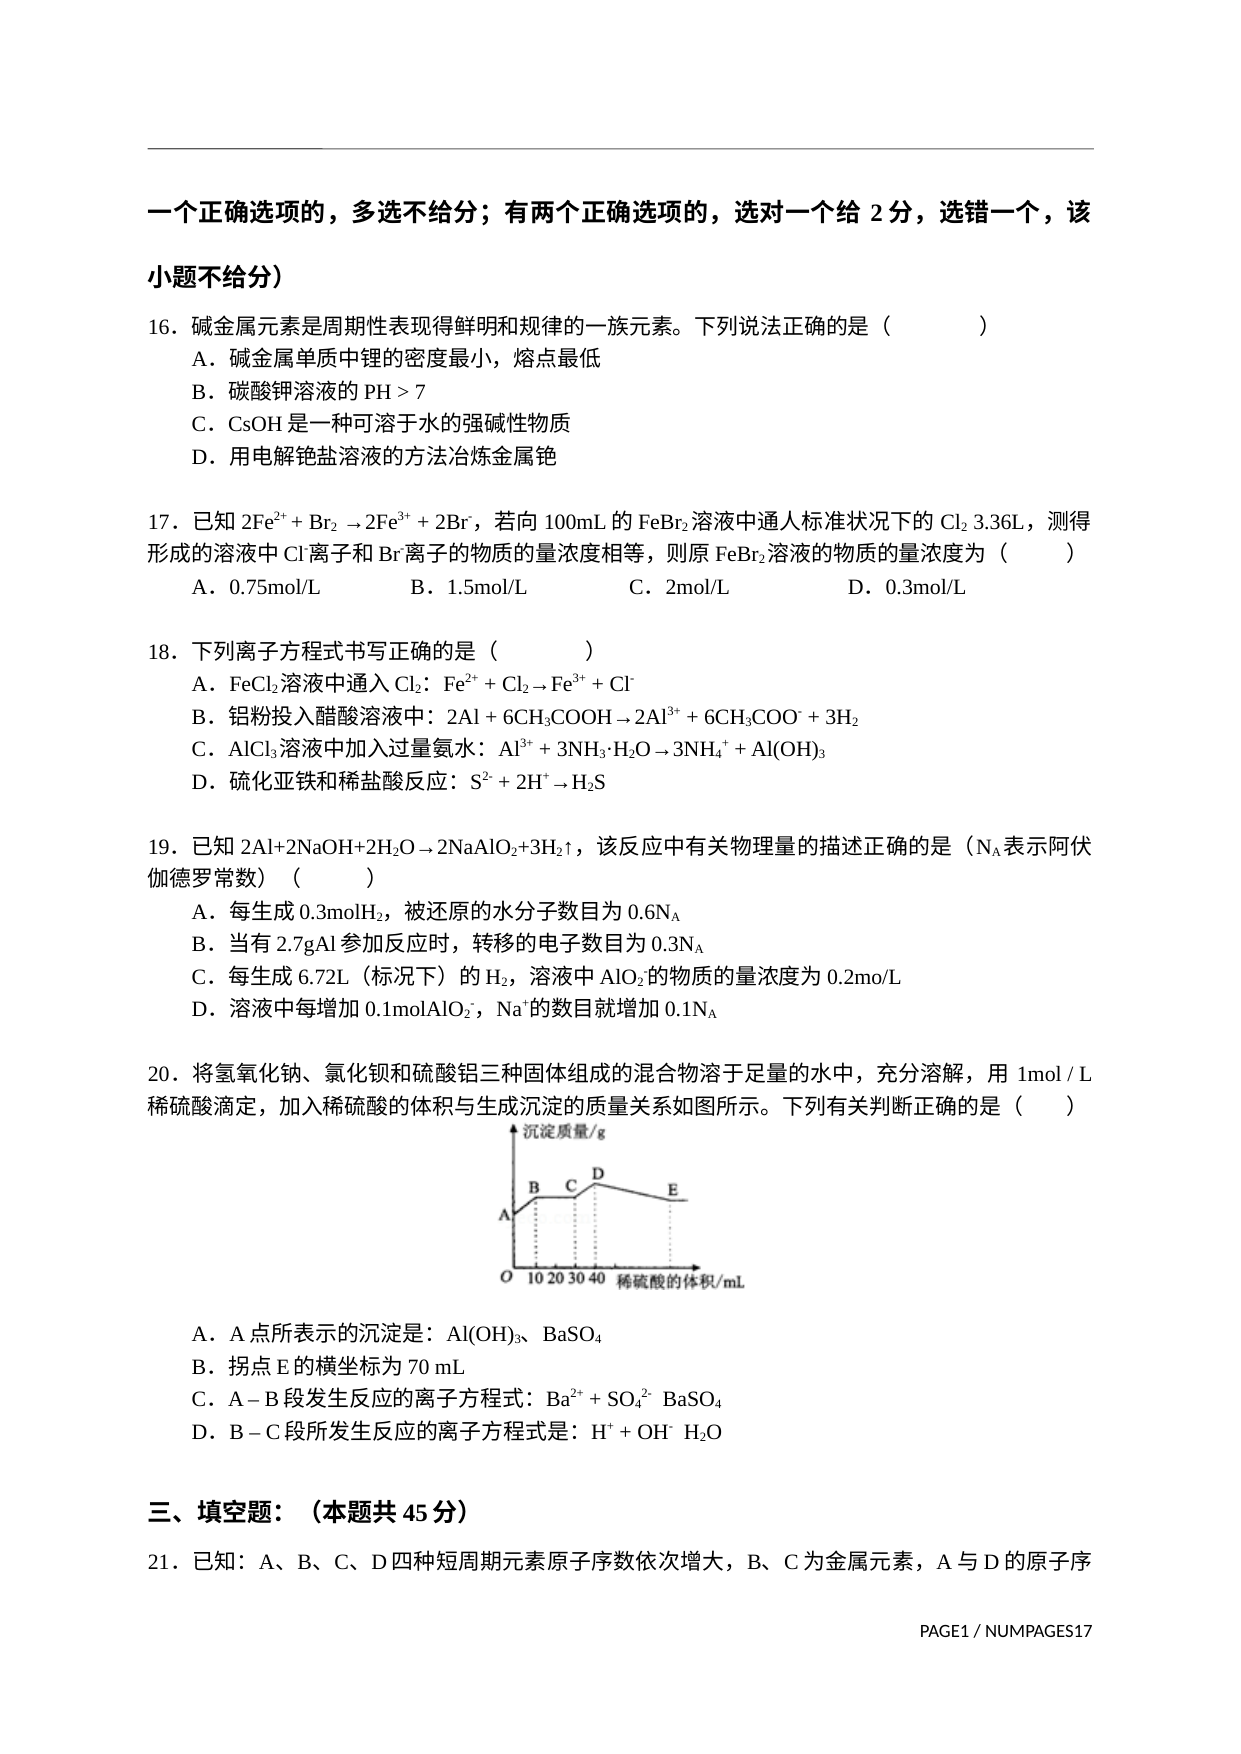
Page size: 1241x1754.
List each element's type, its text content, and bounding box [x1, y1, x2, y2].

picture [496, 1120, 745, 1290]
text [148, 1543, 1092, 1576]
text A．FeCl2溶液中通入Cl2：Fe2+ + Cl2→Fe3+ + Cl- [148, 666, 1092, 698]
text 16．碱金属元素是周期性表现得鲜明和规律的一族元素。下列说法正确的是（ ） [148, 308, 1092, 341]
text A．A点所表示的沉淀是：Al(OH)3、BaSO4 [148, 1316, 1092, 1348]
text C．AlCl3溶液中加入过量氨水：Al3+ + 3NH3·H2O→3NH4+ + Al(OH)3 [148, 731, 1092, 763]
text D．硫化亚铁和稀盐酸反应：S2- + 2H+→H2S [148, 763, 1092, 796]
list 已知2Al+2NaOH+2H2O→2NaAlO2+3H2↑，该反应中有关物理量的描述正确的是（NA表示阿伏伽德罗常数）（ ） A．每生成0.3molH2，被还原的水分子数目为0.6NA [148, 828, 1092, 926]
text C．A – B段发生反应的离子方程式：Ba2+ + SO42- BaSO4 [148, 1381, 1092, 1413]
text 17．已知2Fe2+ + Br2 →2Fe3+ + 2Br-，若向100mL的FeBr2溶液中通人标准状况下的Cl2 3.36L，测得形成的溶液中Cl-离子和Br-离子的物质的量浓度相等，则原FeBr2溶液的物质的量浓度为（ ） [148, 503, 1092, 568]
list B．当有2.7gAl参加反应时，转移的电子数目为0.3NA C．每生成6.72L（标况下）的H2，溶液中AlO2-的物质的量浓度为0.2mo/L D．溶液中每增加0.1molAlO2-，Na+的数目就增加0.1NA [148, 926, 1092, 1023]
text 18．下列离子方程式书写正确的是（ ） [148, 633, 1092, 666]
text 20．将氢氧化钠、氯化钡和硫酸铝三种固体组成的混合物溶于足量的水中，充分溶解，用1mol / L稀硫酸滴定，加入稀硫酸的体积与生成沉淀的质量关系如图所示。下列有关判断正确的是（ ） [148, 1056, 1092, 1121]
text D．用电解铯盐溶液的方法冶炼金属铯 [148, 438, 1092, 471]
text D．B – C段所发生反应的离子方程式是：H+ + OH- H2O [148, 1413, 1092, 1446]
text A．碱金属单质中锂的密度最小，熔点最低 [148, 341, 1092, 373]
text C．CsOH是一种可溶于水的强碱性物质 [148, 406, 1092, 438]
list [148, 178, 1092, 308]
text B．拐点E的横坐标为70 mL [148, 1348, 1092, 1381]
text B．碳酸钾溶液的PH > 7 [148, 373, 1092, 406]
text A．0.75mol/L B．1.5mol/L C．2mol/L D．0.3mol/L [148, 568, 1092, 601]
list 三、填空题：（本题共45分） [148, 1478, 1092, 1543]
text B．铝粉投入醋酸溶液中：2Al + 6CH3COOH→2Al3+ + 6CH3COO- + 3H2 [148, 698, 1092, 731]
